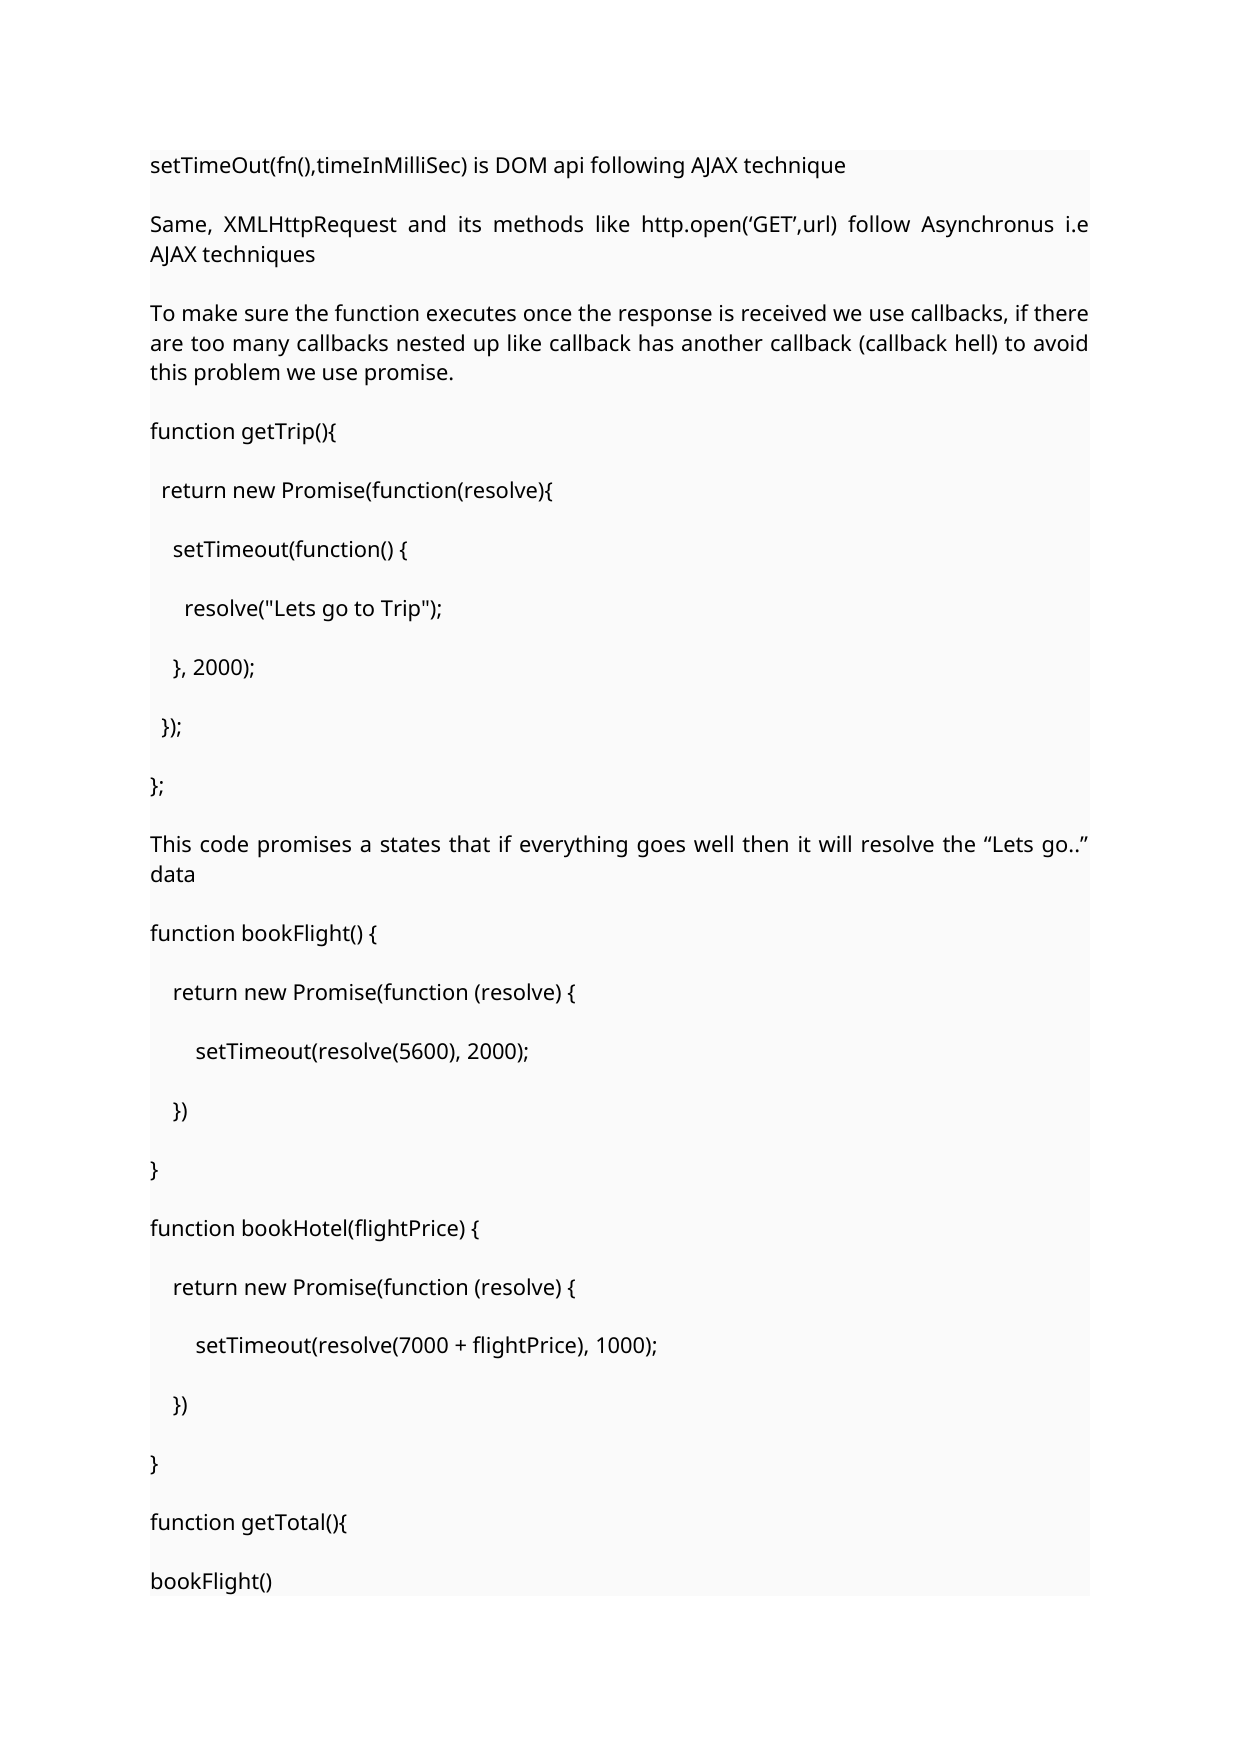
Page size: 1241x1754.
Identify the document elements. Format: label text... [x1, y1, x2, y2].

text } [150, 1448, 1090, 1478]
text setTimeout(resolve(7000 + flightPrice), 1000); [150, 1330, 1090, 1360]
text }) [150, 1094, 1090, 1124]
text To make sure the function executes once the response is received we use callbacks, if there are too many callbacks nested up like callback has another callback (callback hell) to avoid this problem we use promise. [150, 298, 1090, 387]
text setTimeout(resolve(5600), 2000); [150, 1036, 1090, 1065]
text function bookFlight() { [150, 918, 1090, 947]
text This code promises a states that if everything goes well then it will resolve the “Lets go..” data [150, 829, 1090, 888]
text }) [150, 1389, 1090, 1419]
text setTimeOut(fn(),timeInMilliSec) is DOM api following AJAX technique [150, 150, 1090, 180]
text Same, XMLHttpRequest and its methods like http.open(‘GET’,url) follow Asynchronus i.e AJAX techniques [150, 209, 1090, 268]
text return new Promise(function (resolve) { [150, 977, 1090, 1006]
text } [150, 1153, 1090, 1183]
text return new Promise(function (resolve) { [150, 1271, 1090, 1301]
text }); [150, 711, 1090, 741]
text function bookHotel(flightPrice) { [150, 1212, 1090, 1242]
text }, 2000); [150, 652, 1090, 682]
text resolve("Lets go to Trip"); [150, 593, 1090, 623]
text bookFlight() [150, 1566, 1090, 1596]
text function getTotal(){ [150, 1507, 1090, 1537]
text setTimeout(function() { [150, 534, 1090, 564]
text function getTrip(){ [150, 416, 1090, 446]
text return new Promise(function(resolve){ [150, 475, 1090, 505]
text }; [150, 770, 1090, 800]
